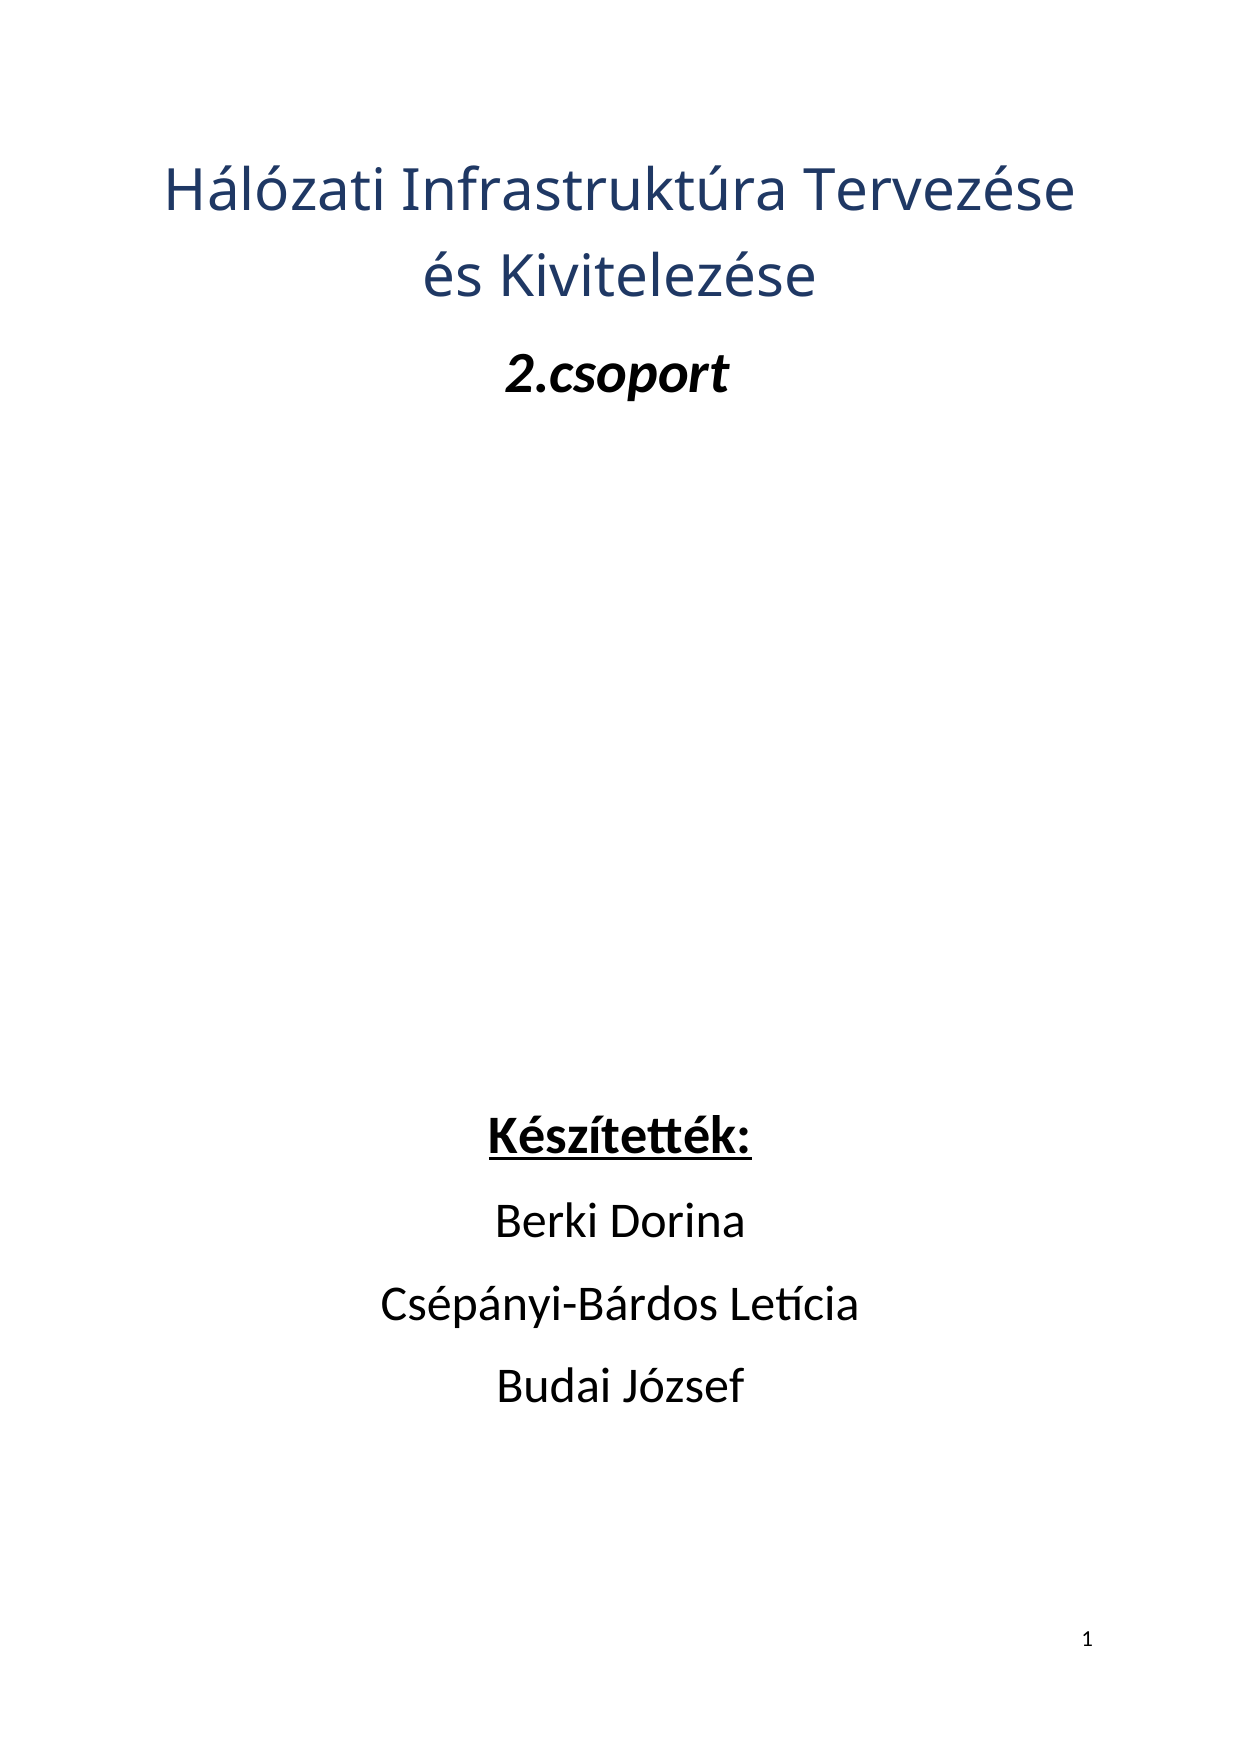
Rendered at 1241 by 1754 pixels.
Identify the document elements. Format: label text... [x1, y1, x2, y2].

text Készítették: [148, 1101, 1092, 1167]
text Hálózati Infrastruktúra Tervezése és Kivitelezése [148, 148, 1092, 313]
text Csépányi-Bárdos Letícia [148, 1271, 1092, 1332]
text Budai József [148, 1354, 1092, 1415]
text Berki Dorina [148, 1189, 1092, 1250]
text 2.csoport [148, 336, 1092, 407]
